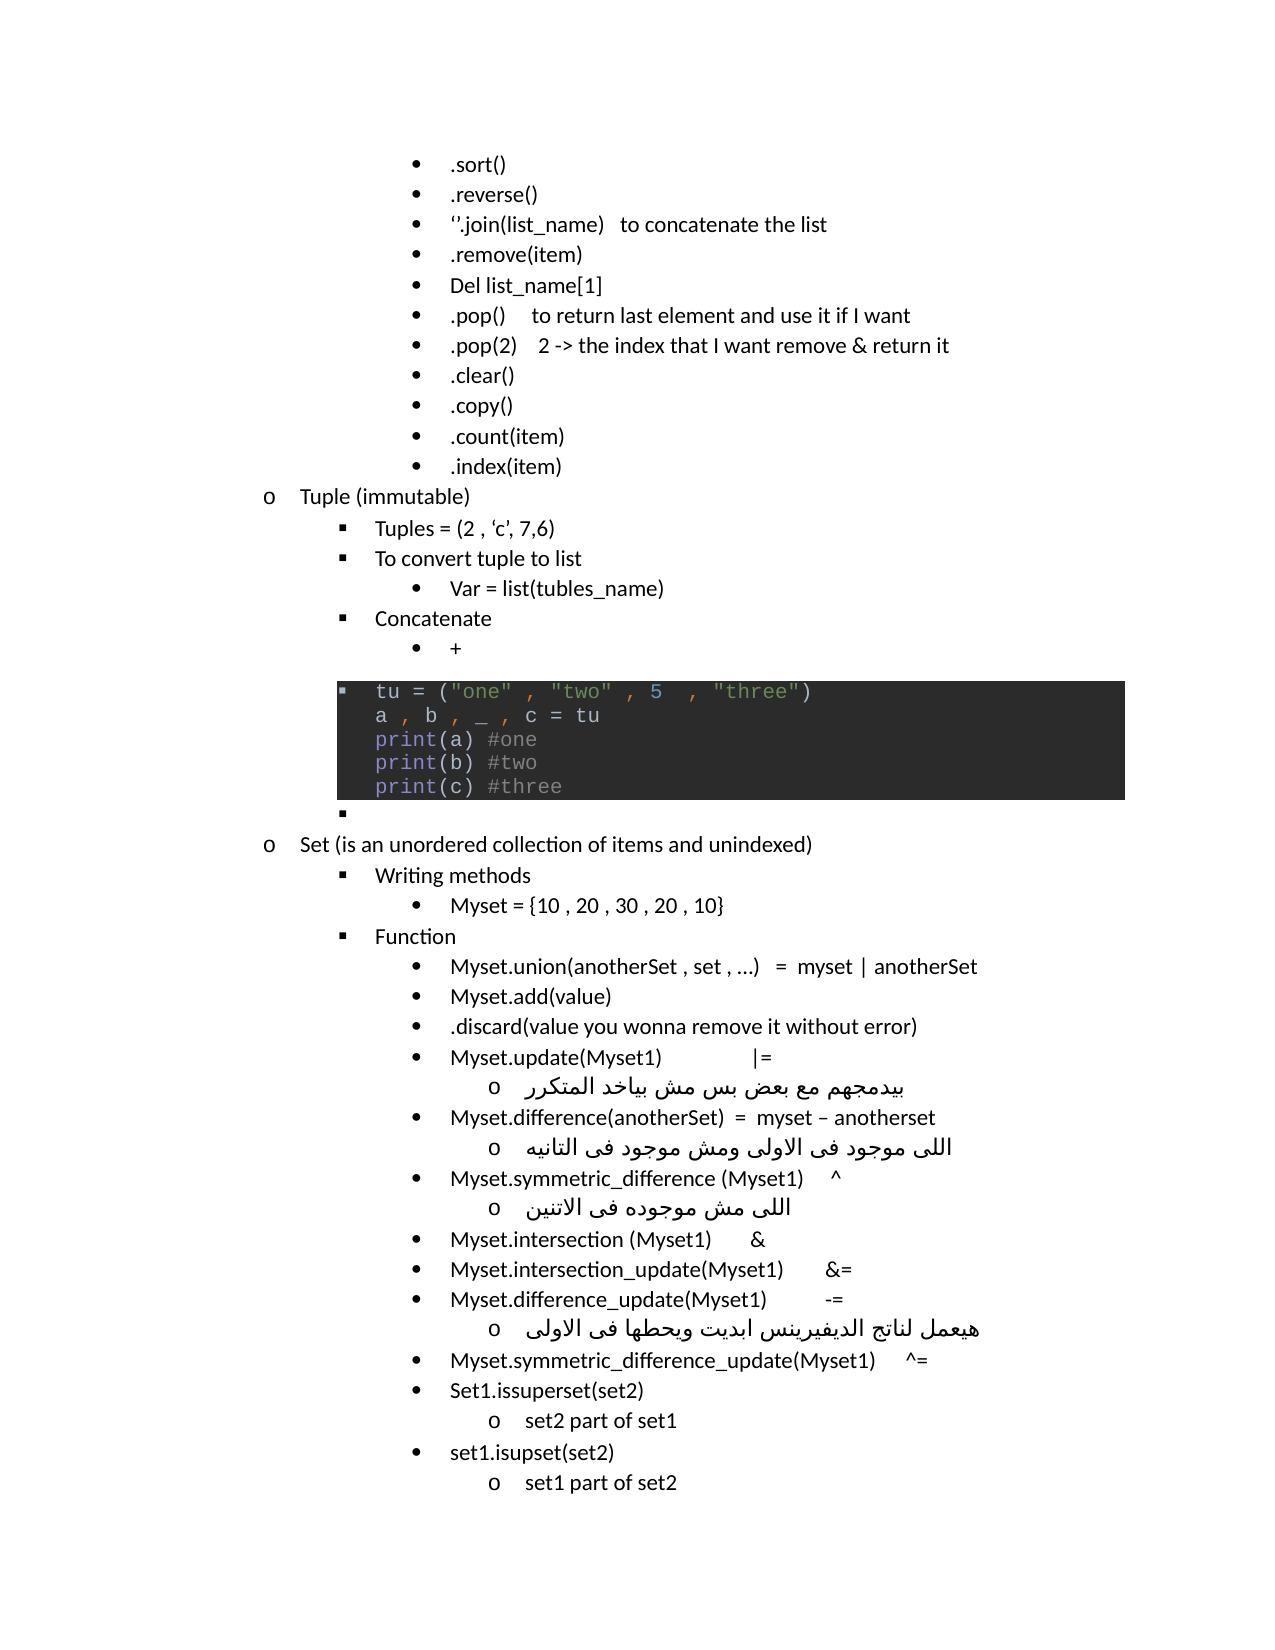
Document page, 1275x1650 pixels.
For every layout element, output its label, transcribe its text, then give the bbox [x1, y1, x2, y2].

list Set (is an unordered collection of items and unindexed) [262, 830, 1125, 859]
list tu = ("one" , "two" , 5 , "three") a , b , _ , c = tu print(a) #one print(b) #two print(c) #three [337, 681, 1125, 800]
list Myset.symmetric_difference_update(Myset1) ^= [412, 1346, 1125, 1374]
list ‘’.join(list_name) to concatenate the list [412, 210, 1125, 238]
list + [412, 634, 1125, 663]
list Concatenate [337, 604, 1125, 632]
list .remove(item) [412, 241, 1125, 269]
list .discard(value you wonna remove it without error) [412, 1012, 1125, 1040]
list .clear() [412, 361, 1125, 389]
list Del list_name[1] [412, 271, 1125, 299]
list .pop(2) 2 -> the index that I want remove & return it [412, 331, 1125, 359]
list set1.isupset(set2) [412, 1438, 1125, 1466]
list Myset.symmetric_difference (Myset1) ^ [412, 1164, 1125, 1192]
list .copy() [412, 392, 1125, 420]
list Writing methods [337, 861, 1125, 889]
list بيدمجهم مع بعض بس مش بياخد المتكرر [487, 1073, 1125, 1101]
list Myset.union(anotherSet , set , …) = myset | anotherSet [412, 952, 1125, 980]
list set1 part of set2 [487, 1468, 1125, 1497]
list To convert tuple to list [337, 544, 1125, 572]
list .reverse() [412, 180, 1125, 208]
list .pop() to return last element and use it if I want [412, 301, 1125, 329]
list .index(item) [412, 452, 1125, 480]
list Myset.intersection_update(Myset1) &= [412, 1255, 1125, 1283]
list Function [337, 922, 1125, 950]
list Myset.add(value) [412, 982, 1125, 1010]
list .count(item) [412, 422, 1125, 450]
list set2 part of set1 [487, 1406, 1125, 1436]
list Tuples = (2 , ‘c’, 7,6) [337, 514, 1125, 542]
list هيعمل لناتج الديفيرينس ابديت ويحطها فى الاولى [487, 1315, 1125, 1344]
list اللى مش موجوده فى الاتنين [487, 1194, 1125, 1223]
list Myset.difference(anotherSet) = myset – anotherset [412, 1103, 1125, 1131]
list Set1.issuperset(set2) [412, 1376, 1125, 1404]
list Myset.difference_update(Myset1) -= [412, 1285, 1125, 1313]
list Var = list(tubles_name) [412, 574, 1125, 602]
list Myset = {10 , 20 , 30 , 20 , 10} [412, 892, 1125, 919]
list Myset.intersection (Myset1) & [412, 1225, 1125, 1253]
list .sort() [412, 150, 1125, 178]
list Myset.update(Myset1) |= [412, 1043, 1125, 1071]
list اللى موجود فى الاولى ومش موجود فى التانيه [487, 1133, 1125, 1162]
list Tuple (immutable) [262, 482, 1125, 511]
